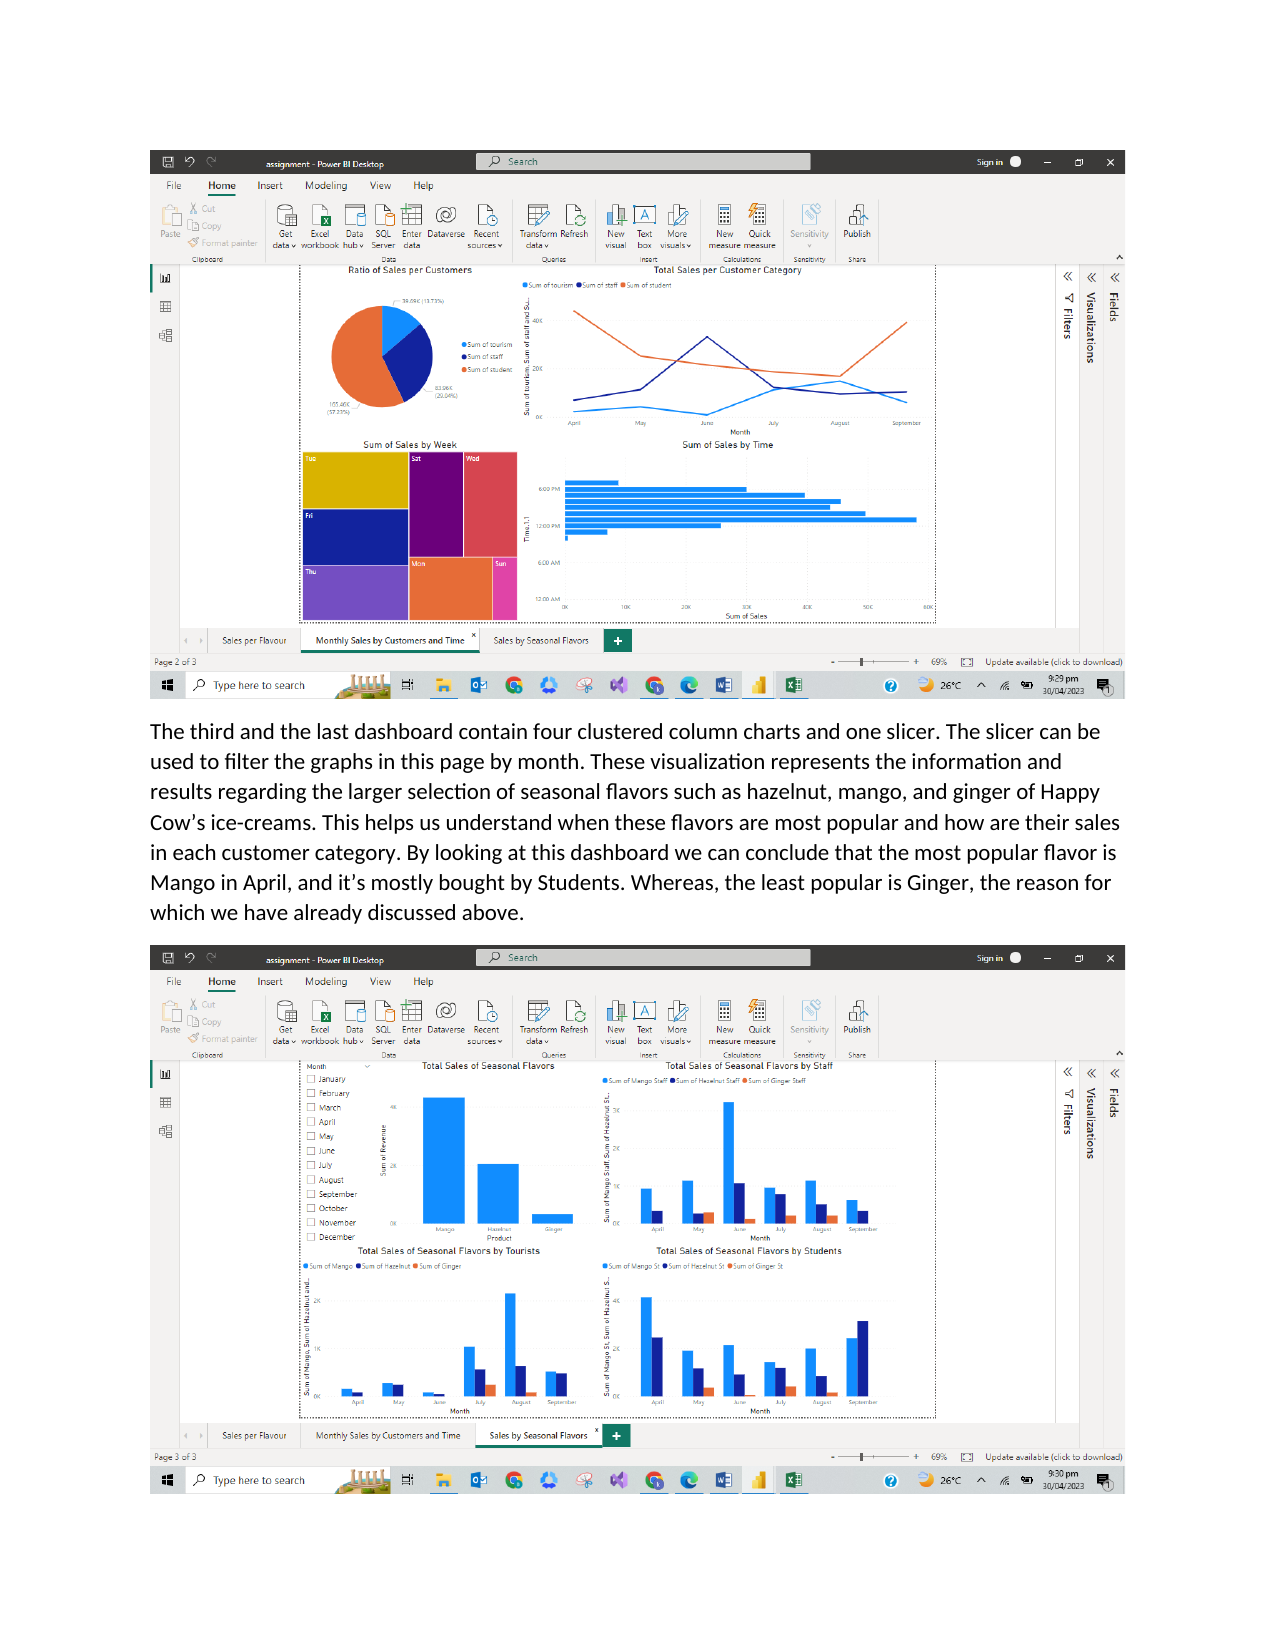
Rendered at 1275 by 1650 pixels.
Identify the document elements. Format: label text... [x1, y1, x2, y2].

picture [150, 150, 1125, 699]
picture [150, 945, 1125, 1494]
text The third and the last dashboard contain four clustered column charts and one slicer. The slicer can be used to filter the graphs in this page by month. These visualization represents the information and results regarding the larger selection of seasonal flavors such as hazelnut, mango, and ginger of Happy Cow’s ice-creams. This helps us understand when these flavors are most popular and how are their sales in each customer category. By looking at this dashboard we can conclude that the most popular flavor is Mango in April, and it’s mostly bought by Students. Whereas, the least popular is Ginger, the reason for which we have already discussed above. [150, 717, 1125, 926]
